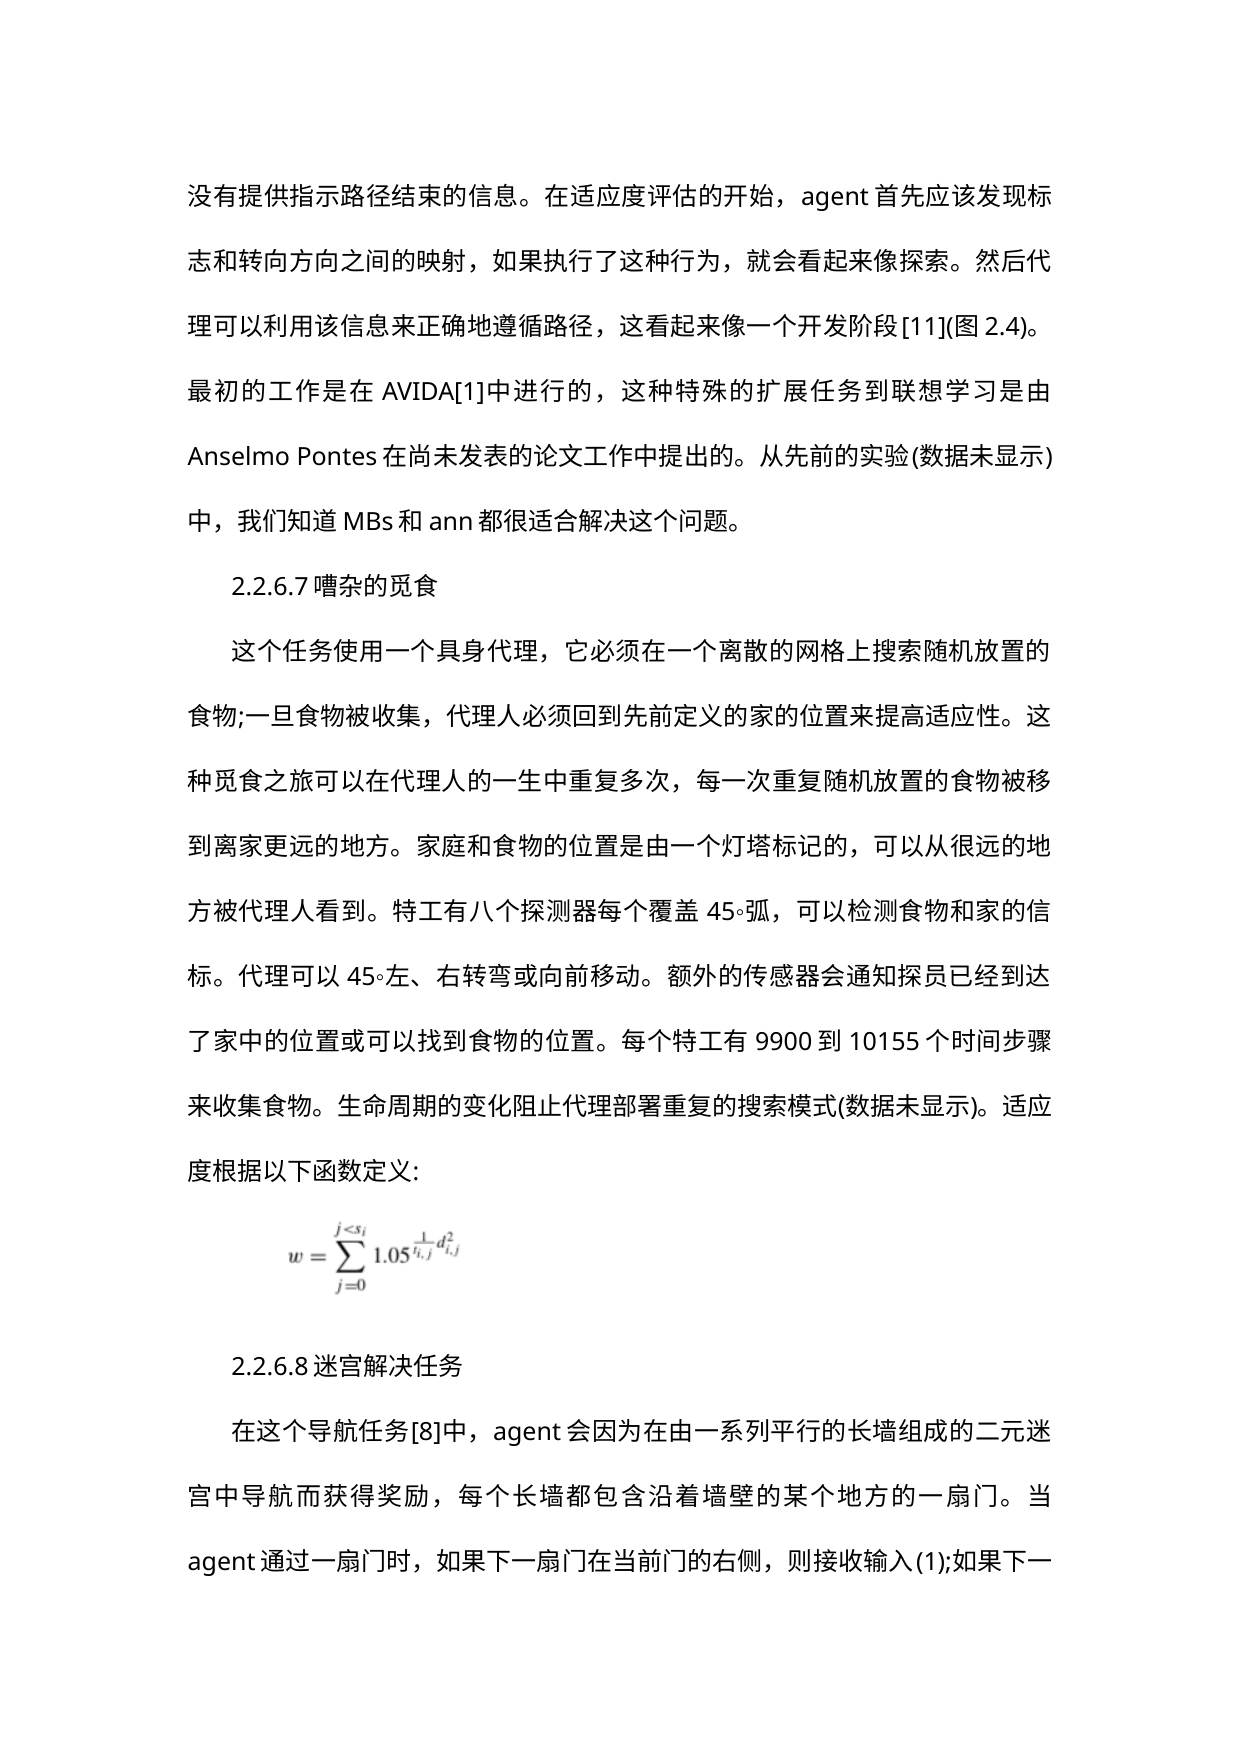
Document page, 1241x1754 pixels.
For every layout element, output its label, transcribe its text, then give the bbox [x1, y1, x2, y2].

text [187, 162, 1053, 552]
picture [231, 1202, 529, 1301]
text 这个任务使用一个具身代理，它必须在一个离散的网格上搜索随机放置的食物;一旦食物被收集，代理人必须回到先前定义的家的位置来提高适应性。这种觅食之旅可以在代理人的一生中重复多次，每一次重复随机放置的食物被移到离家更远的地方。家庭和食物的位置是由一个灯塔标记的，可以从很远的地方被代理人看到。特工有八个探测器每个覆盖45◦弧，可以检测食物和家的信标。代理可以45◦左、右转弯或向前移动。额外的传感器会通知探员已经到达了家中的位置或可以找到食物的位置。每个特工有9900到10155个时间步骤来收集食物。生命周期的变化阻止代理部署重复的搜索模式(数据未显示)。适应度根据以下函数定义: [187, 617, 1053, 1202]
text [187, 1397, 1053, 1592]
text 2.2.6.8迷宫解决任务 [187, 1332, 1053, 1397]
text 2.2.6.7嘈杂的觅食 [187, 552, 1053, 617]
